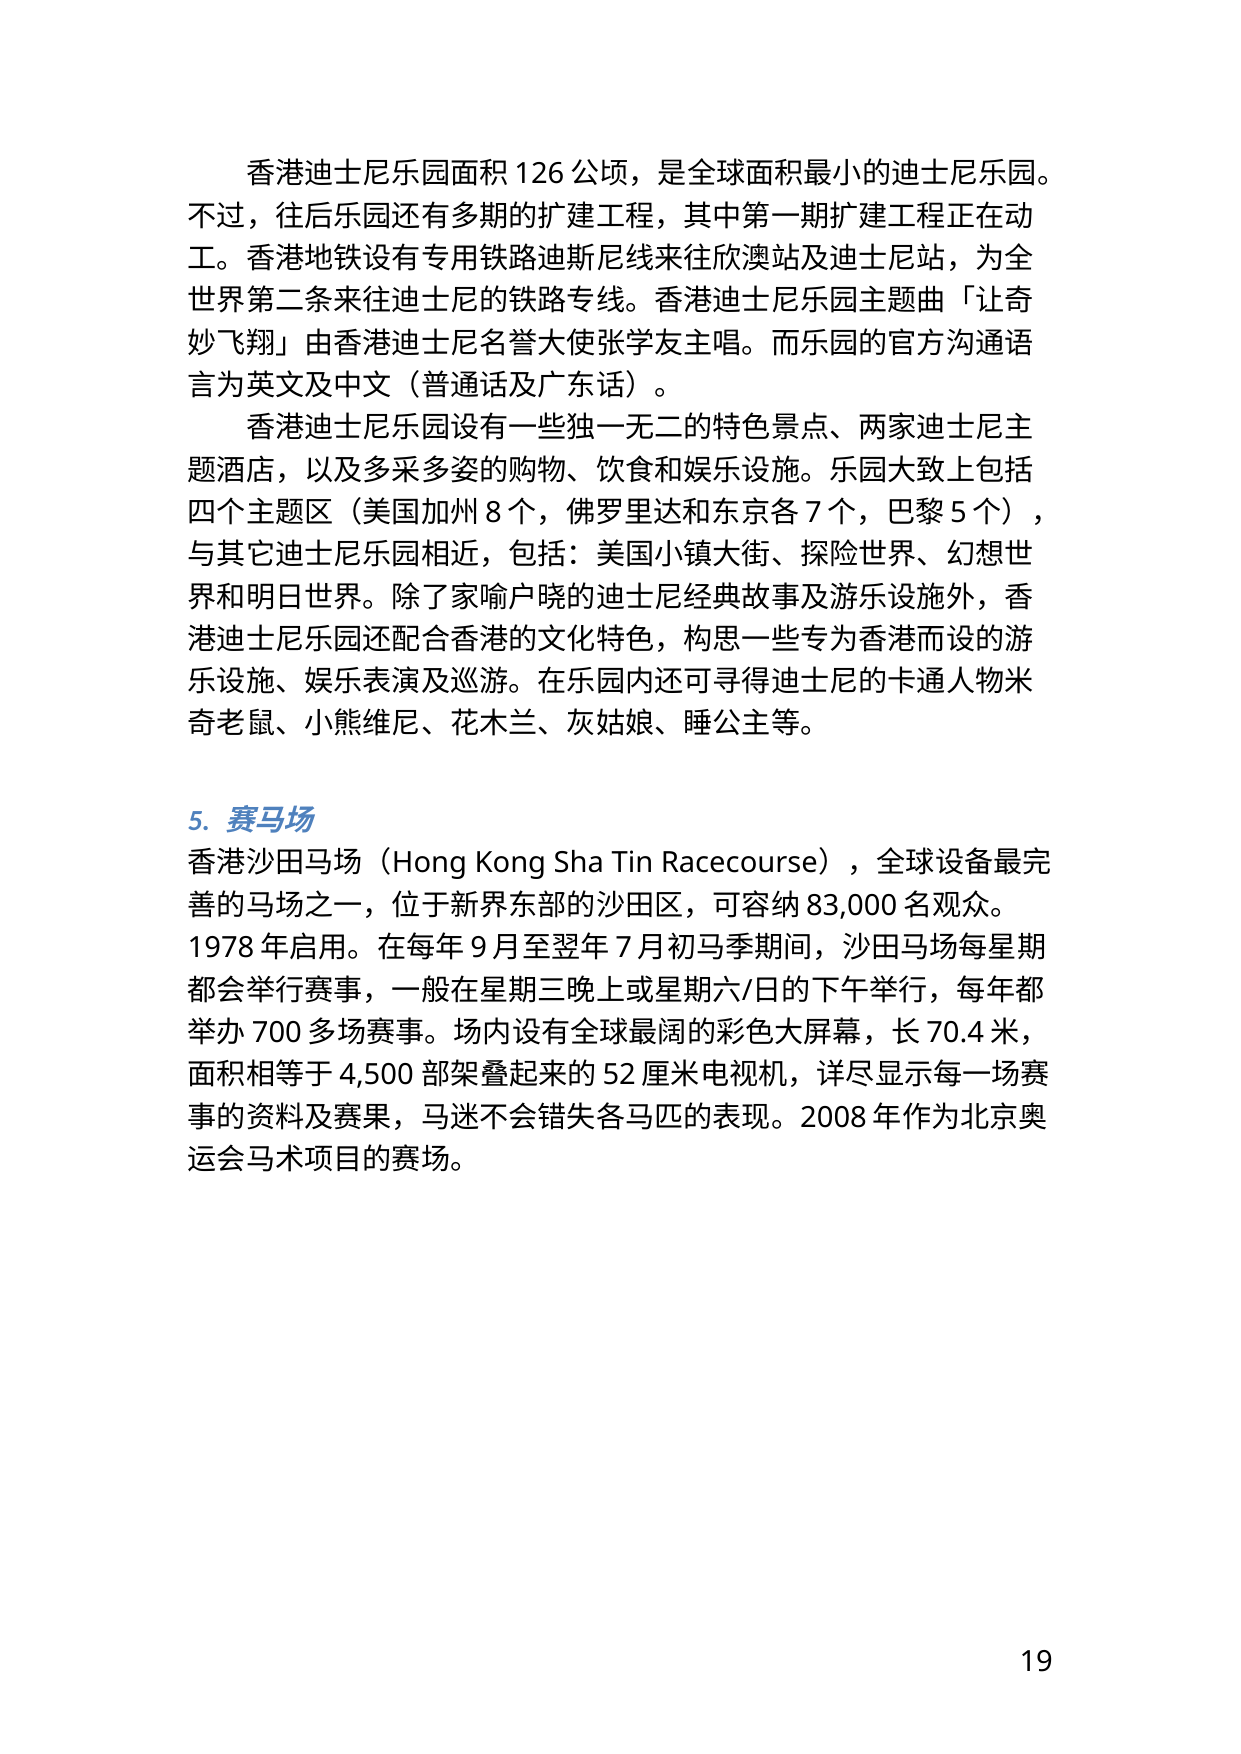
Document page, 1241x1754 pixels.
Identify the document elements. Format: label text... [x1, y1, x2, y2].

text 香港迪士尼乐园面积126公顷，是全球面积最小的迪士尼乐园。不过，往后乐园还有多期的扩建工程，其中第一期扩建工程正在动工。香港地铁设有专用铁路迪斯尼线来往欣澳站及迪士尼站，为全世界第二条来往迪士尼的铁路专线。香港迪士尼乐园主题曲「让奇妙飞翔」由香港迪士尼名誉大使张学友主唱。而乐园的官方沟通语言为英文及中文（普通话及广东话）。 [187, 150, 1053, 404]
subtitle 赛马场 [187, 797, 1053, 839]
text 香港沙田马场（Hong Kong Sha Tin Racecourse），全球设备最完善的马场之一，位于新界东部的沙田区，可容纳83,000名观众。1978年启用。在每年9月至翌年7月初马季期间，沙田马场每星期都会举行赛事，一般在星期三晚上或星期六/日的下午举行，每年都举办700多场赛事。场内设有全球最阔的彩色大屏幕，长70.4米，面积相等于4,500 部架叠起来的52厘米电视机，详尽显示每一场赛事的资料及赛果，马迷不会错失各马匹的表现。2008年作为北京奥运会马术项目的赛场。 [187, 839, 1053, 1178]
text 香港迪士尼乐园设有一些独一无二的特色景点、两家迪士尼主题酒店，以及多采多姿的购物、饮食和娱乐设施。乐园大致上包括四个主题区（美国加州8个，佛罗里达和东京各7个，巴黎5个），与其它迪士尼乐园相近，包括：美国小镇大街、探险世界、幻想世界和明日世界。除了家喻户晓的迪士尼经典故事及游乐设施外，香港迪士尼乐园还配合香港的文化特色，构思一些专为香港而设的游乐设施、娱乐表演及巡游。在乐园内还可寻得迪士尼的卡通人物米奇老鼠、小熊维尼、花木兰、灰姑娘、睡公主等。 [187, 404, 1053, 742]
